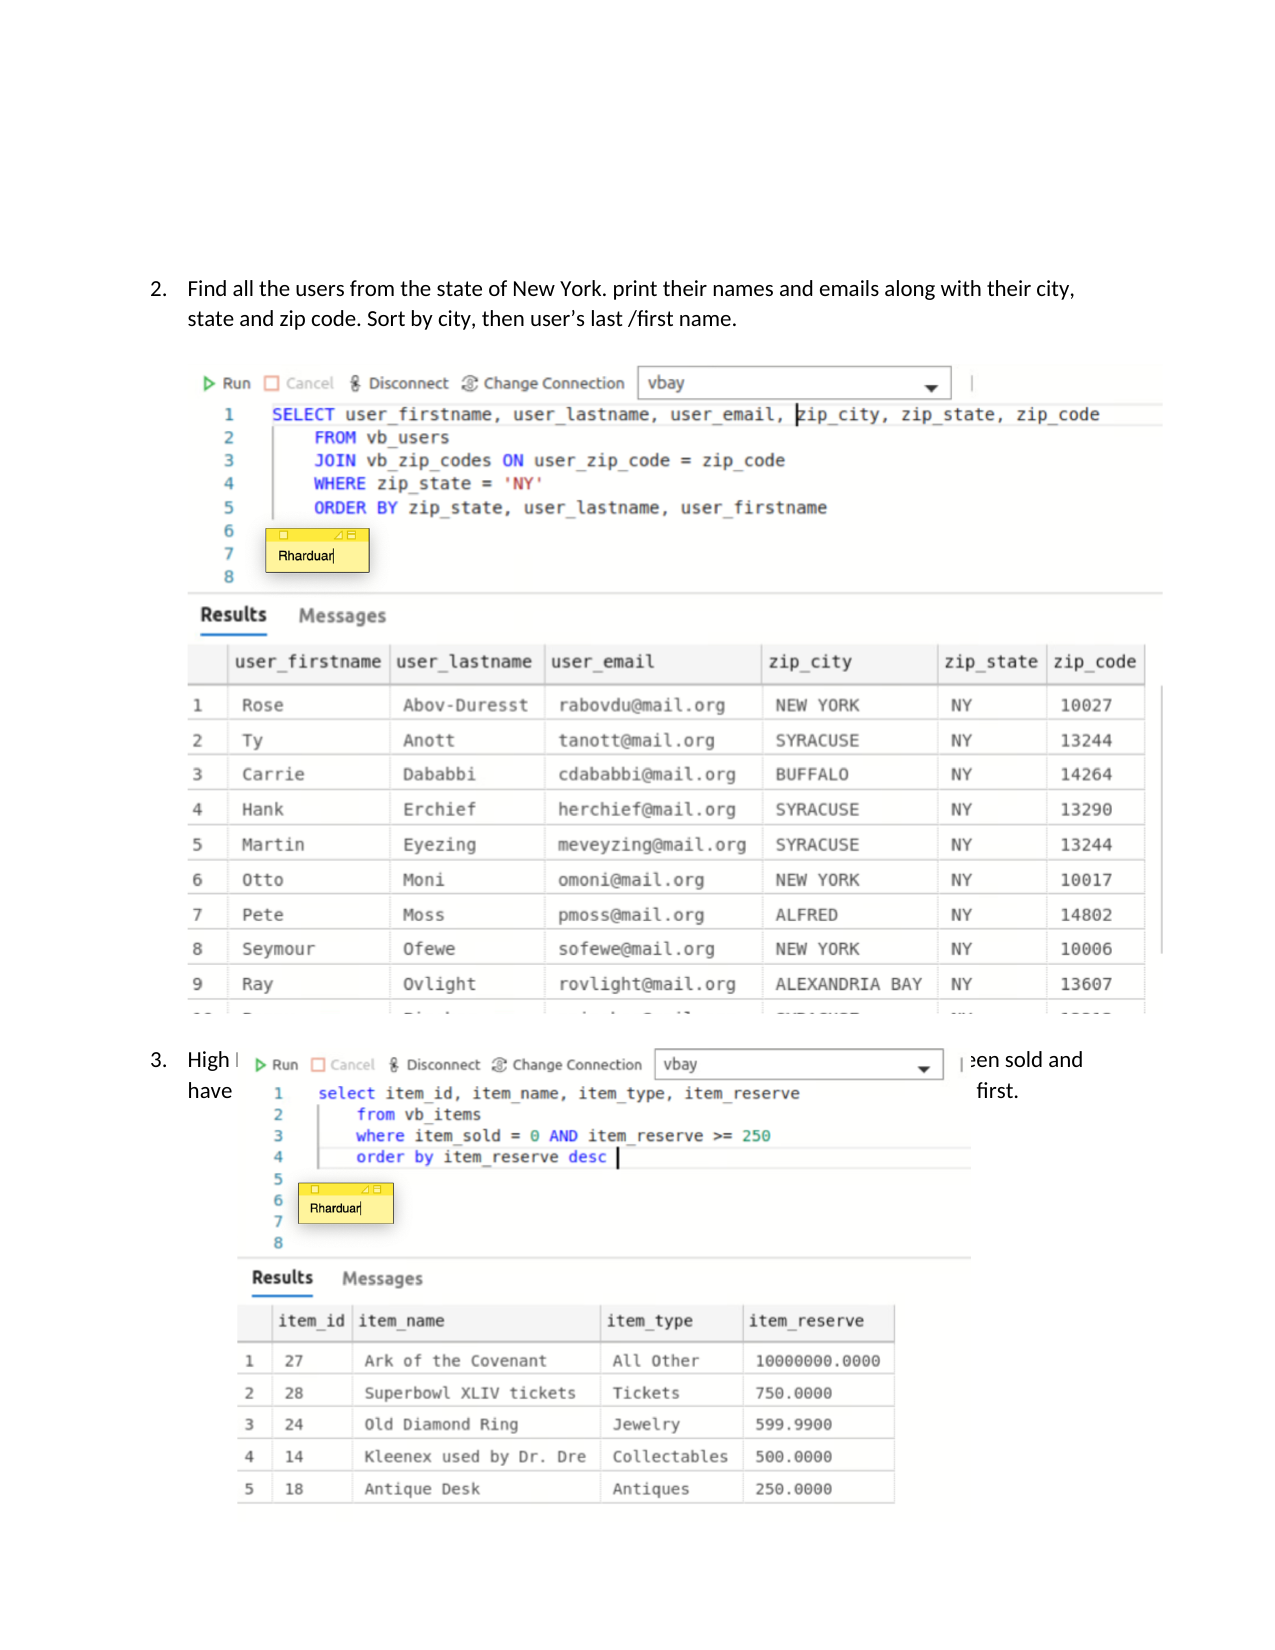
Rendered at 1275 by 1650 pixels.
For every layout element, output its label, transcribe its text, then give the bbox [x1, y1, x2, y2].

picture [237, 1048, 971, 1522]
picture [187, 364, 1163, 1014]
list High Priced Items. Return the id, name, type, and reserve of items which have not been sold and have a reserve of 250 or higher. Sort the output so that the largest reserve items are first. [150, 1046, 1125, 1104]
list Find all the users from the state of New York. print their names and emails along with their city, state and zip code. Sort by city, then user’s last /first name. [150, 274, 1125, 332]
